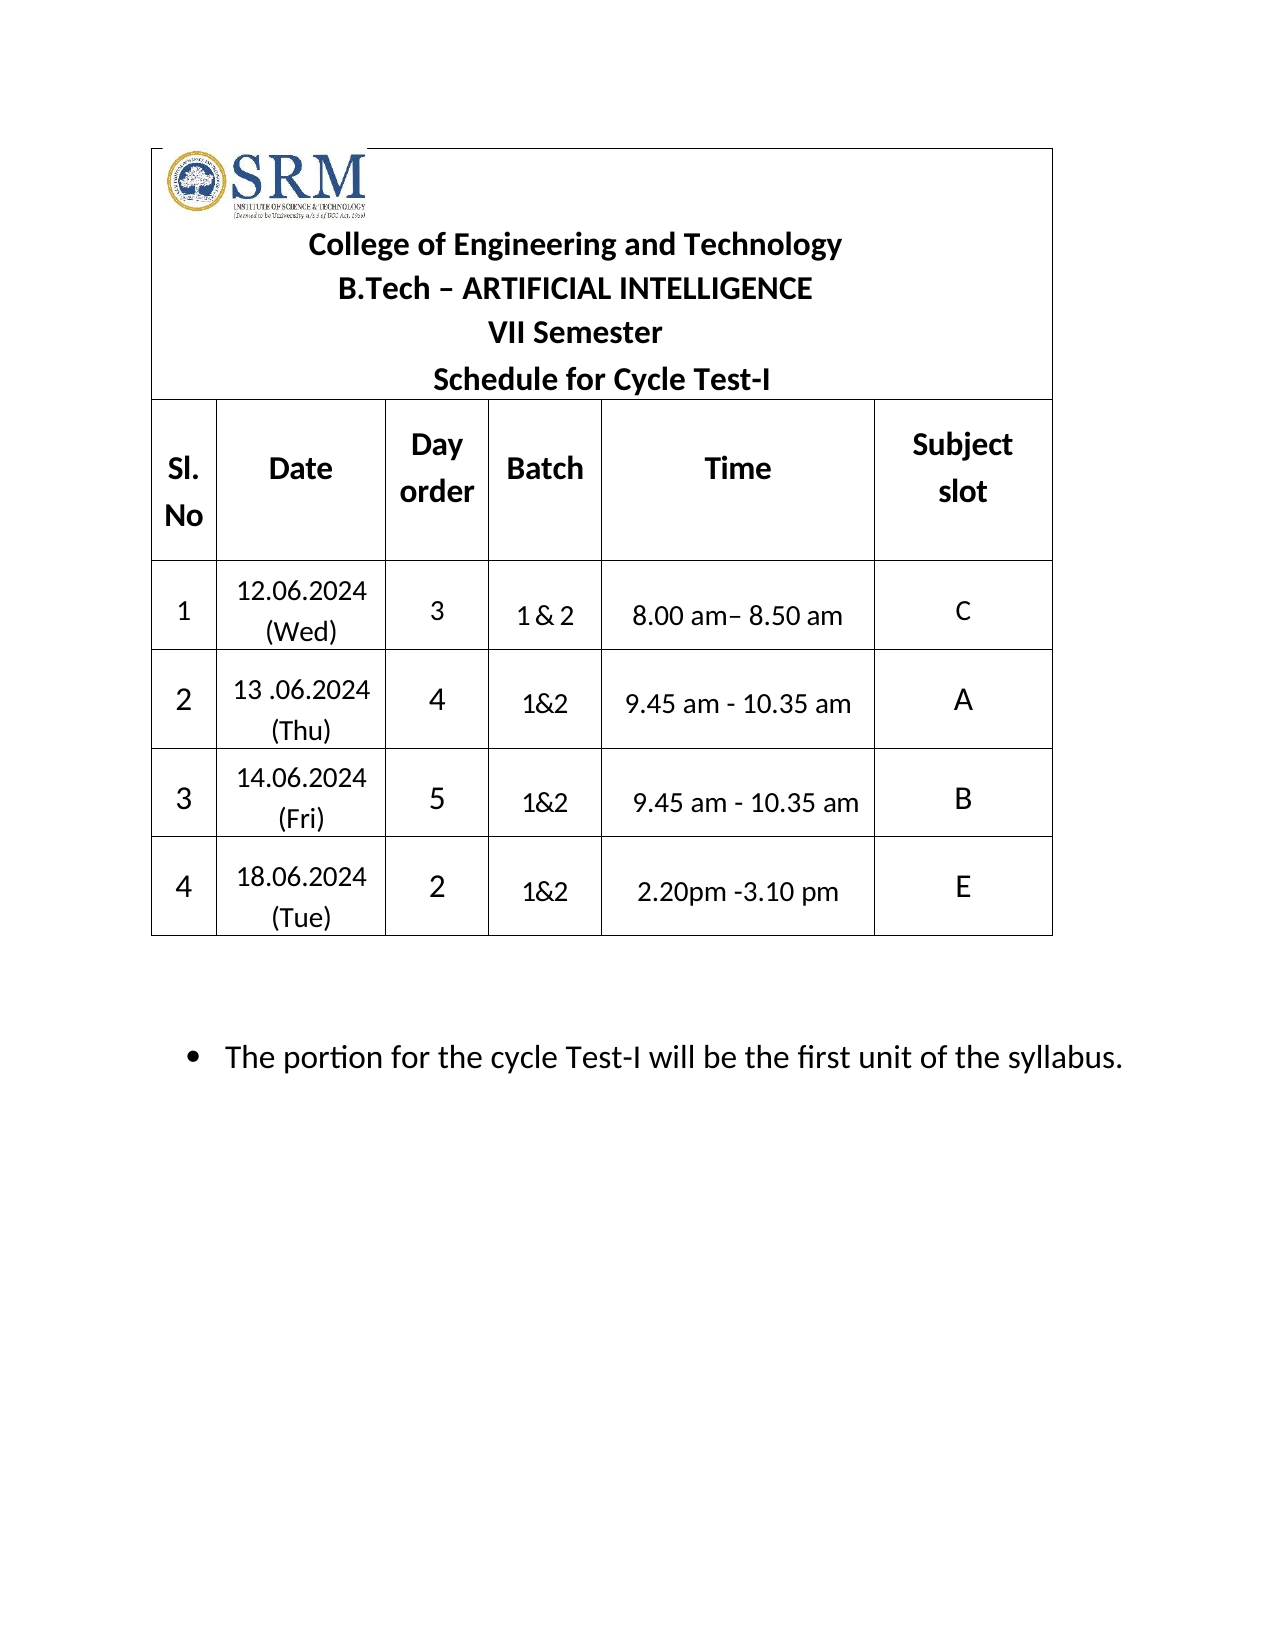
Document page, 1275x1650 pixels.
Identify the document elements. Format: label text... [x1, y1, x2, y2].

table_cell 9.45 am - 10.35 am [602, 650, 874, 747]
table_cell 1&2 [489, 749, 601, 836]
table_cell Subject slot [875, 400, 1052, 560]
table_cell 14.06.2024 (Fri) [217, 749, 385, 836]
table_cell Sl. No [152, 400, 216, 560]
table_cell 2 [152, 650, 216, 747]
list The portion for the cycle Test-I will be the first unit of the syllabus. [187, 1036, 1125, 1077]
table_cell 2.20pm -3.10 pm [602, 837, 874, 935]
table_cell 13 .06.2024 (Thu) [217, 650, 385, 747]
table_cell 3 [386, 561, 488, 649]
table_cell 5 [386, 749, 488, 836]
table_cell Time [602, 400, 874, 560]
table_cell Date [217, 400, 385, 560]
table_cell Day order [386, 400, 488, 560]
table_cell 12.06.2024 (Wed) [217, 561, 385, 649]
table_cell 8.00 am– 8.50 am [602, 561, 874, 649]
table_cell 4 [386, 650, 488, 747]
table_cell 1 & 2 [489, 561, 601, 649]
table_cell 4 [152, 837, 216, 935]
table_cell E [875, 837, 1052, 935]
picture [162, 148, 368, 221]
table_header College of Engineering and Technology B.Tech – ARTIFICIAL INTELLIGENCE VII Semester Schedule for Cycle Test-I [152, 149, 1052, 399]
table_cell 1&2 [489, 837, 601, 935]
table_cell 2 [386, 837, 488, 935]
table_cell 1 [152, 561, 216, 649]
table_cell 9.45 am - 10.35 am [602, 749, 874, 836]
table_cell 3 [152, 749, 216, 836]
table_cell A [875, 650, 1052, 747]
table_cell Batch [489, 400, 601, 560]
table_cell 18.06.2024 (Tue) [217, 837, 385, 935]
table_cell C [875, 561, 1052, 649]
table_cell B [875, 749, 1052, 836]
table_cell 1&2 [489, 650, 601, 747]
